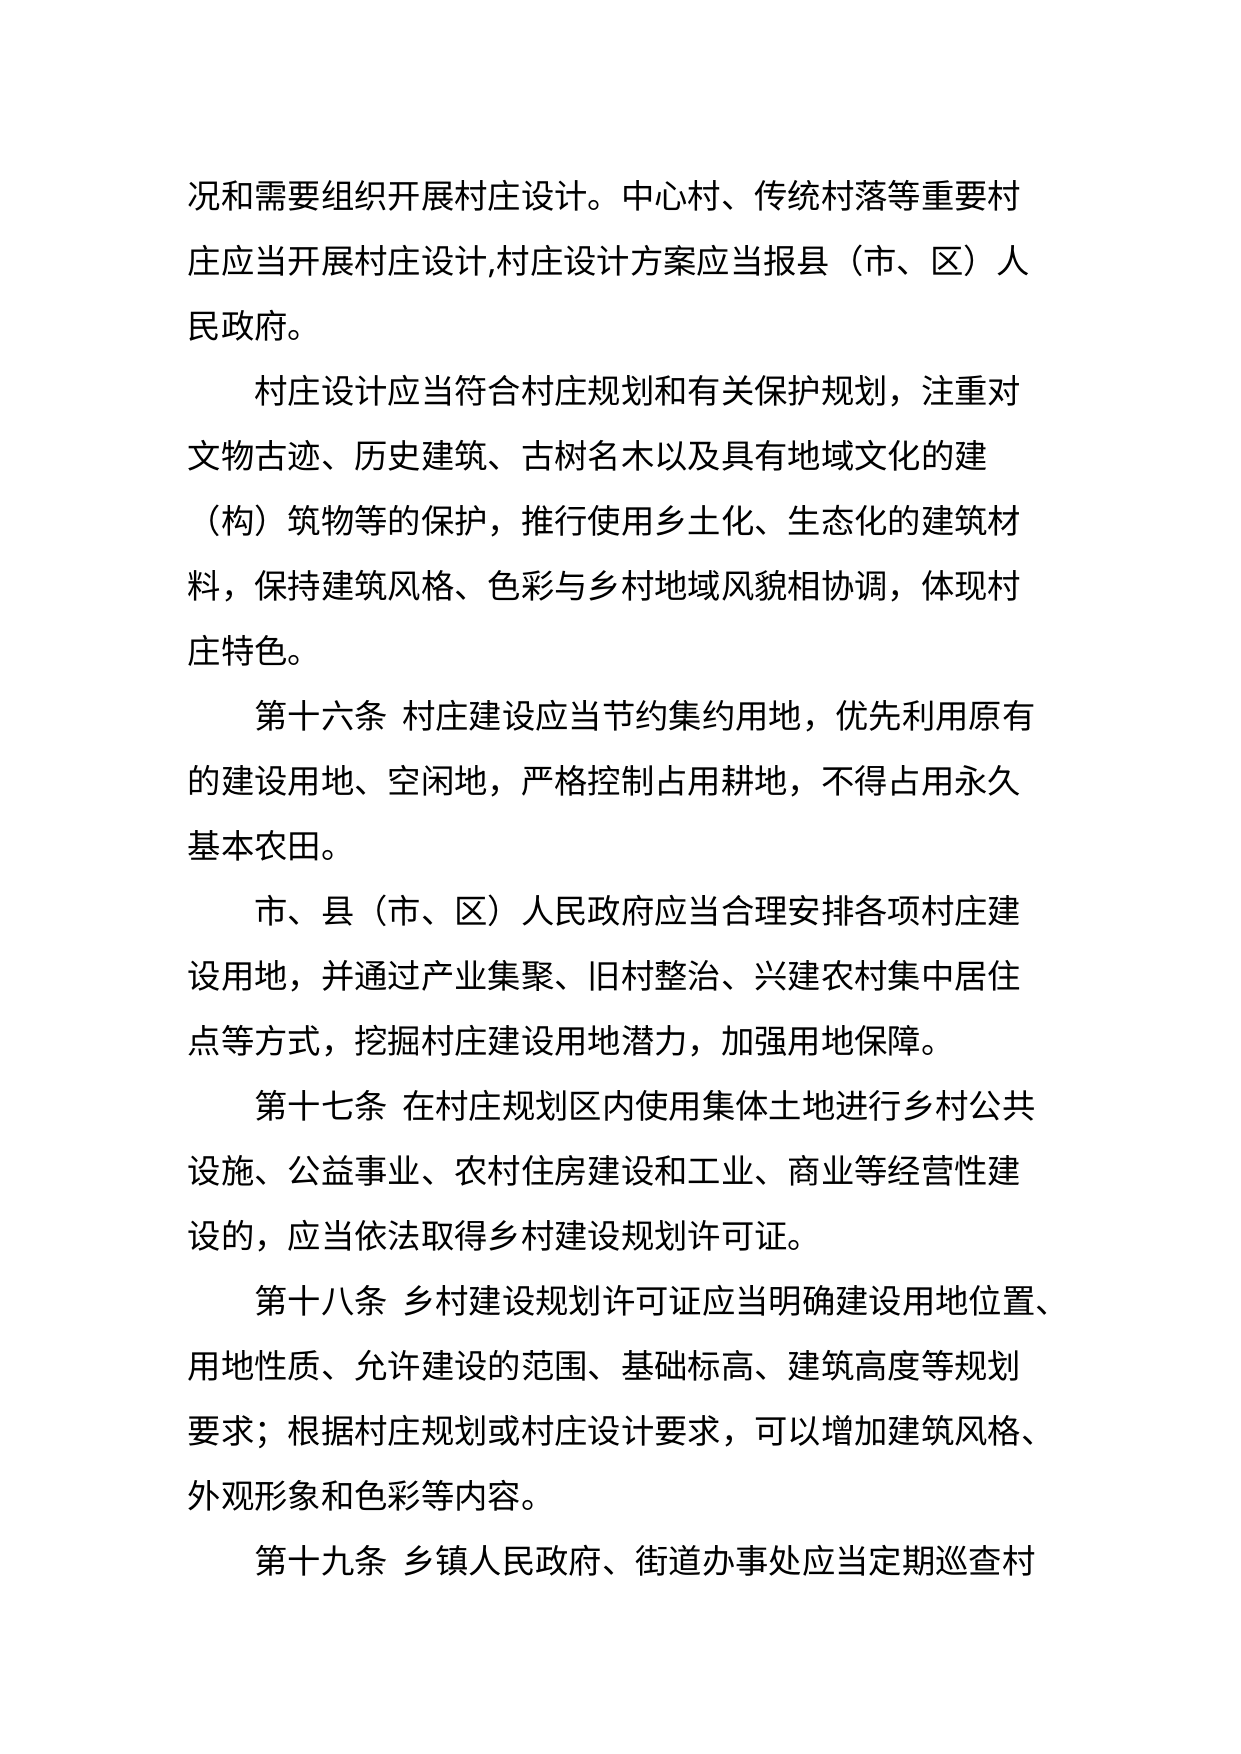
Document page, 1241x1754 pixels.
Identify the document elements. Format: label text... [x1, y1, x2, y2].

text 第十七条 在村庄规划区内使用集体土地进行乡村公共设施、公益事业、农村住房建设和工业、商业等经营性建设的，应当依法取得乡村建设规划许可证。 [187, 1072, 1053, 1267]
text 村庄设计应当符合村庄规划和有关保护规划，注重对文物古迹、历史建筑、古树名木以及具有地域文化的建（构）筑物等的保护，推行使用乡土化、生态化的建筑材料，保持建筑风格、色彩与乡村地域风貌相协调，体现村庄特色。 [187, 357, 1053, 682]
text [187, 162, 1053, 357]
text 第十六条 村庄建设应当节约集约用地，优先利用原有的建设用地、空闲地，严格控制占用耕地，不得占用永久基本农田。 [187, 682, 1053, 877]
text 第十八条 乡村建设规划许可证应当明确建设用地位置、用地性质、允许建设的范围、基础标高、建筑高度等规划要求；根据村庄规划或村庄设计要求，可以增加建筑风格、外观形象和色彩等内容。 [187, 1267, 1053, 1527]
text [187, 1527, 1053, 1592]
text 市、县（市、区）人民政府应当合理安排各项村庄建设用地，并通过产业集聚、旧村整治、兴建农村集中居住点等方式，挖掘村庄建设用地潜力，加强用地保障。 [187, 877, 1053, 1072]
